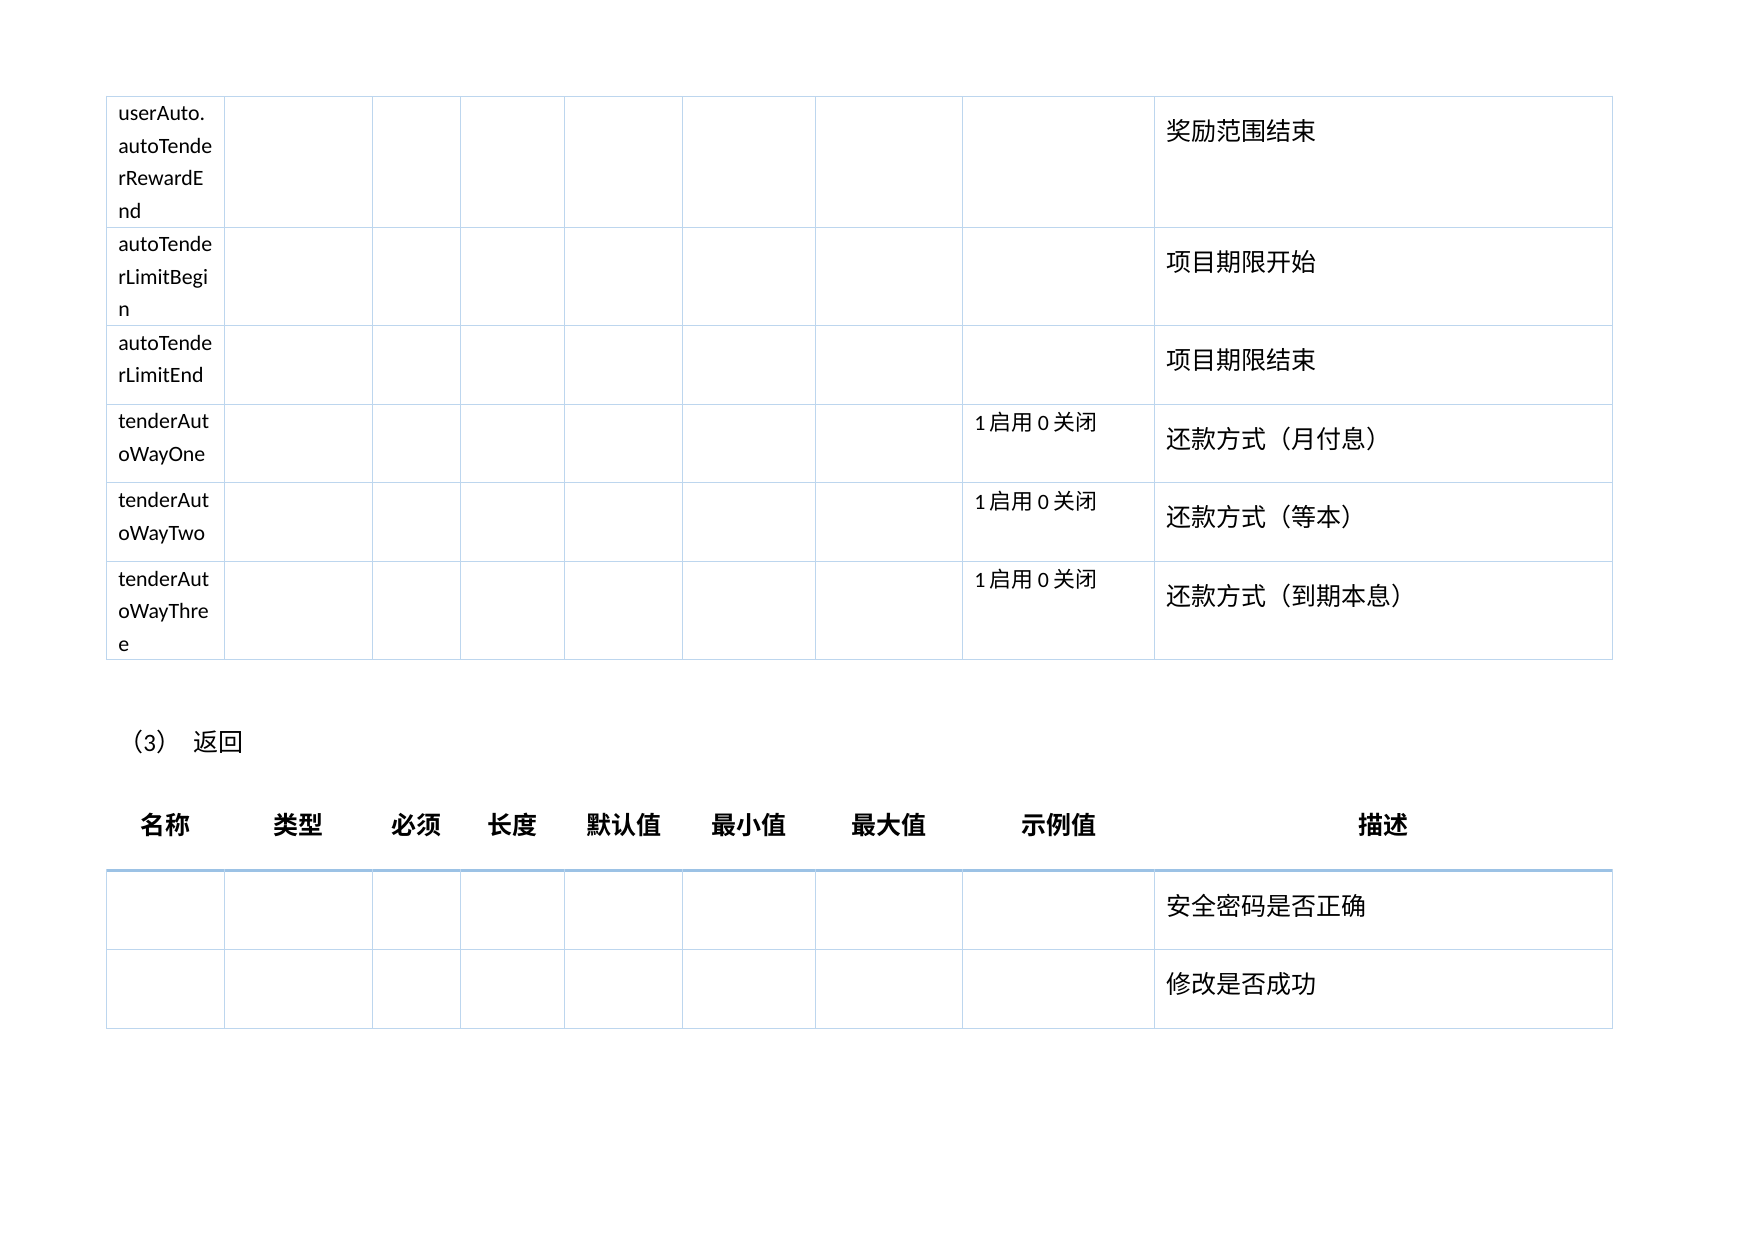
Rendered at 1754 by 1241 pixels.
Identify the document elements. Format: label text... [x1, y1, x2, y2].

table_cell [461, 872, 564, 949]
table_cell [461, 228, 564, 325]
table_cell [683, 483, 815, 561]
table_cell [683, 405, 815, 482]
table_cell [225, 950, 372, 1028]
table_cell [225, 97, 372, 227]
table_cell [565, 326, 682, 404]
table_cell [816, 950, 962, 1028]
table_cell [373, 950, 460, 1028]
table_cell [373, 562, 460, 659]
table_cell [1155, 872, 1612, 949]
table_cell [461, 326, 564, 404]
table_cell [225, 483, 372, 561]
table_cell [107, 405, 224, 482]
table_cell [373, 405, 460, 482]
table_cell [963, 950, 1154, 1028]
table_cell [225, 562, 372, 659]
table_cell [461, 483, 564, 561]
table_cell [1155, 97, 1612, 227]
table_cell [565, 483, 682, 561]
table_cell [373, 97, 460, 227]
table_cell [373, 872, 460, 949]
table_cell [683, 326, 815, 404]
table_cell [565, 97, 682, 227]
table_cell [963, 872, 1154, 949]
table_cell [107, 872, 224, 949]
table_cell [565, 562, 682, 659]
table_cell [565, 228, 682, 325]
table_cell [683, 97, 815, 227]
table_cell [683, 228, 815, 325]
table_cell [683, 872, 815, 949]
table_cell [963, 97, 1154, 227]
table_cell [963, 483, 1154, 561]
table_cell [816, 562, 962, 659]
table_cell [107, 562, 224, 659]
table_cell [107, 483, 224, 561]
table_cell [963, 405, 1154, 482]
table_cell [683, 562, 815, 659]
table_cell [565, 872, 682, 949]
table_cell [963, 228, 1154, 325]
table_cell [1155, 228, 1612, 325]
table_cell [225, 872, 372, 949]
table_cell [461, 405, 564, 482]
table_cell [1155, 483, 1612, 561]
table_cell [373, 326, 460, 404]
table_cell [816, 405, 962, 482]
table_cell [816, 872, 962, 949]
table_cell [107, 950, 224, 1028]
list 返回 [118, 708, 1624, 773]
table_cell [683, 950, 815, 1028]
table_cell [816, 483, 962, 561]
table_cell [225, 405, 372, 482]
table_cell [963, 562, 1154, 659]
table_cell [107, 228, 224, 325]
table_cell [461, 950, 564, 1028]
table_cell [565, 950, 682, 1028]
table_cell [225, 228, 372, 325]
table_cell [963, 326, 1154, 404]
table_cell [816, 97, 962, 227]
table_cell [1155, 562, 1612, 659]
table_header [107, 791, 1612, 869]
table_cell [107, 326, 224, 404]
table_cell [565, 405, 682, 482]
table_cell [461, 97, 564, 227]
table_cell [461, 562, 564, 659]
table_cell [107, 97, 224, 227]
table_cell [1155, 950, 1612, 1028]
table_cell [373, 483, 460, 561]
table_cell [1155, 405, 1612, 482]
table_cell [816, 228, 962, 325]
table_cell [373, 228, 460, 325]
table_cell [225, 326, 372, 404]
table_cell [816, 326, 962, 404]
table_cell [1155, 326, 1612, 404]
